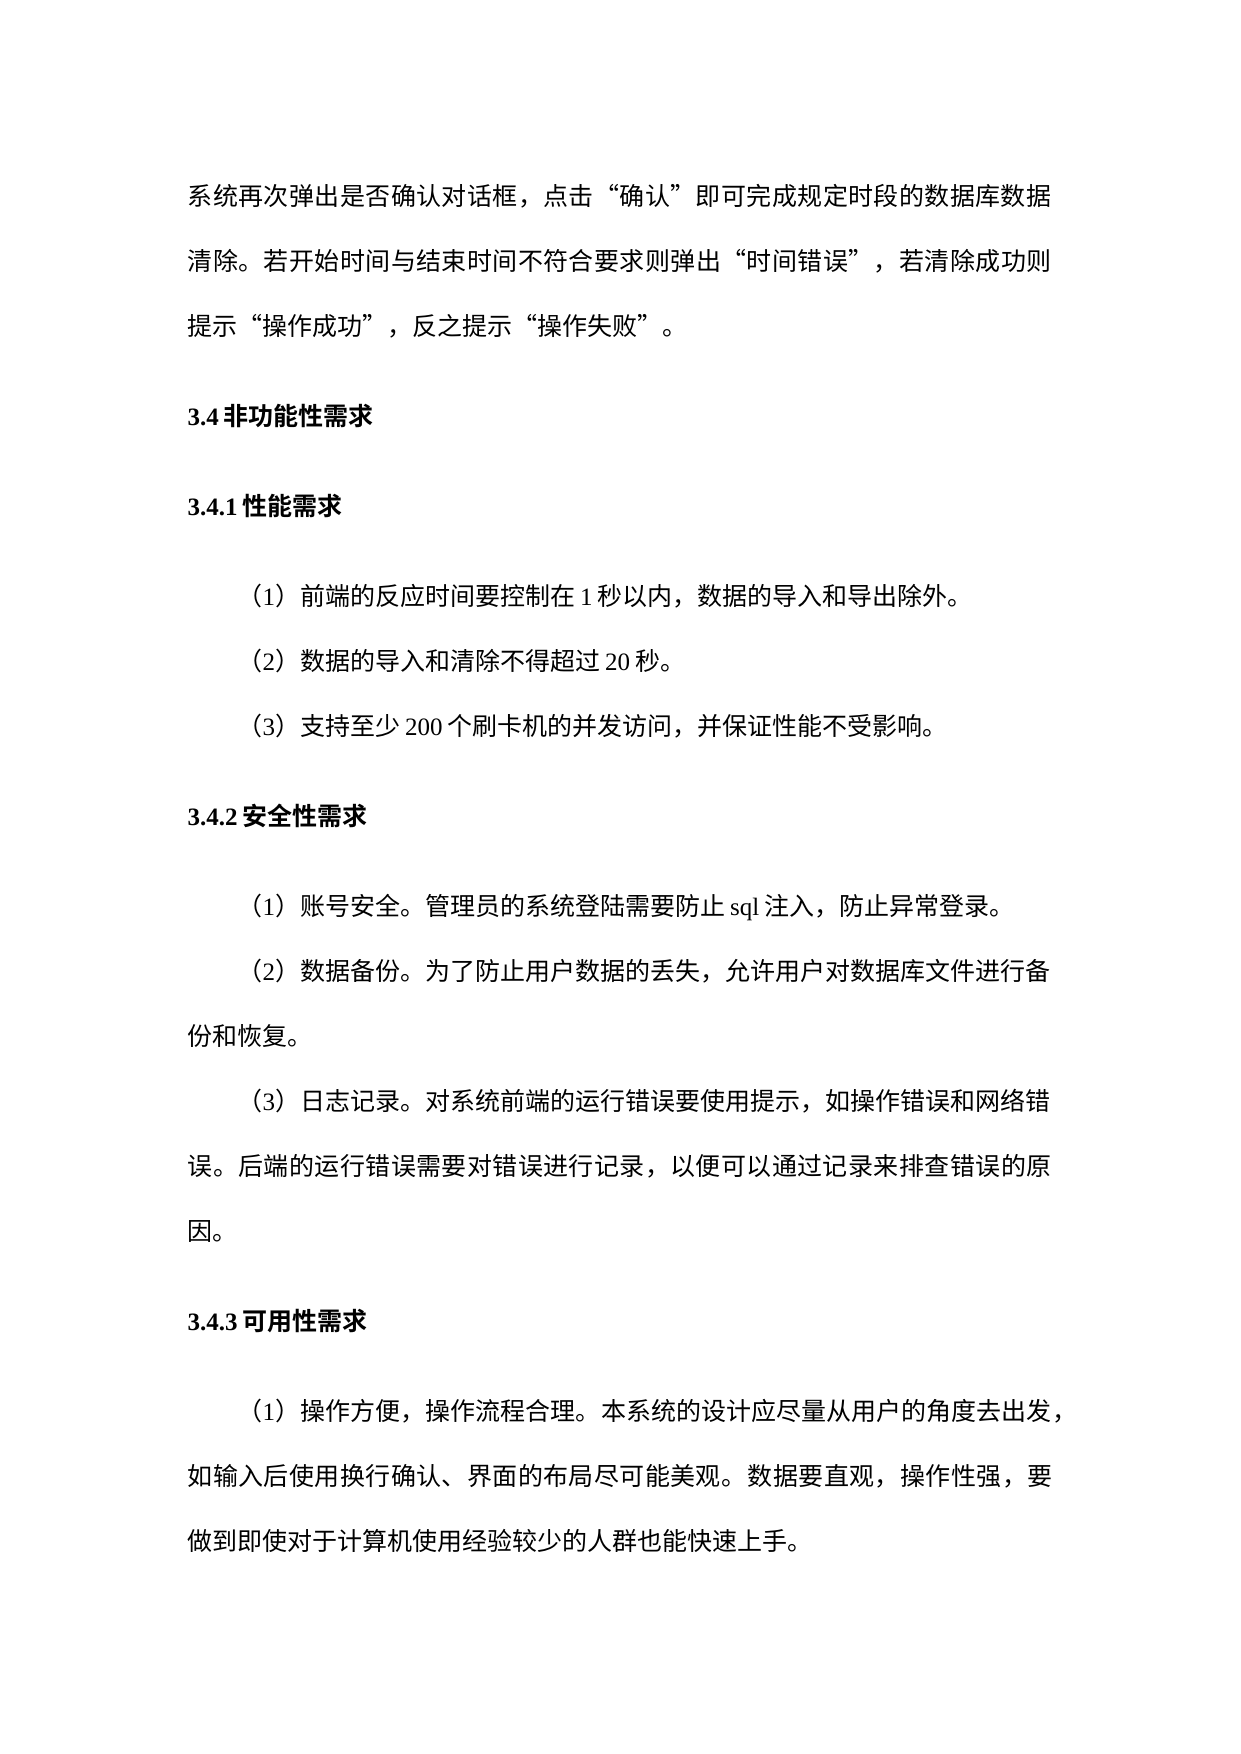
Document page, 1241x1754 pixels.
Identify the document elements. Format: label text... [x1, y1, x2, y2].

text （1）操作方便，操作流程合理。本系统的设计应尽量从用户的角度去出发，如输入后使用换行确认、界面的布局尽可能美观。数据要直观，操作性强，要做到即使对于计算机使用经验较少的人群也能快速上手。 [187, 1377, 1053, 1572]
text 3.4.1性能需求 [187, 472, 1053, 537]
text 3.4非功能性需求 [187, 382, 1053, 447]
text （2）数据备份。为了防止用户数据的丢失，允许用户对数据库文件进行备份和恢复。 [187, 937, 1053, 1067]
text （1）前端的反应时间要控制在1秒以内，数据的导入和导出除外。 [187, 562, 1053, 627]
text 3.4.2安全性需求 [187, 782, 1053, 847]
text （1）账号安全。管理员的系统登陆需要防止sql注入，防止异常登录。 [187, 872, 1053, 937]
text （3）支持至少200个刷卡机的并发访问，并保证性能不受影响。 [187, 692, 1053, 757]
text 3.4.3可用性需求 [187, 1287, 1053, 1352]
text （3）日志记录。对系统前端的运行错误要使用提示，如操作错误和网络错误。后端的运行错误需要对错误进行记录，以便可以通过记录来排查错误的原因。 [187, 1067, 1053, 1262]
text （2）数据的导入和清除不得超过20秒。 [187, 627, 1053, 692]
